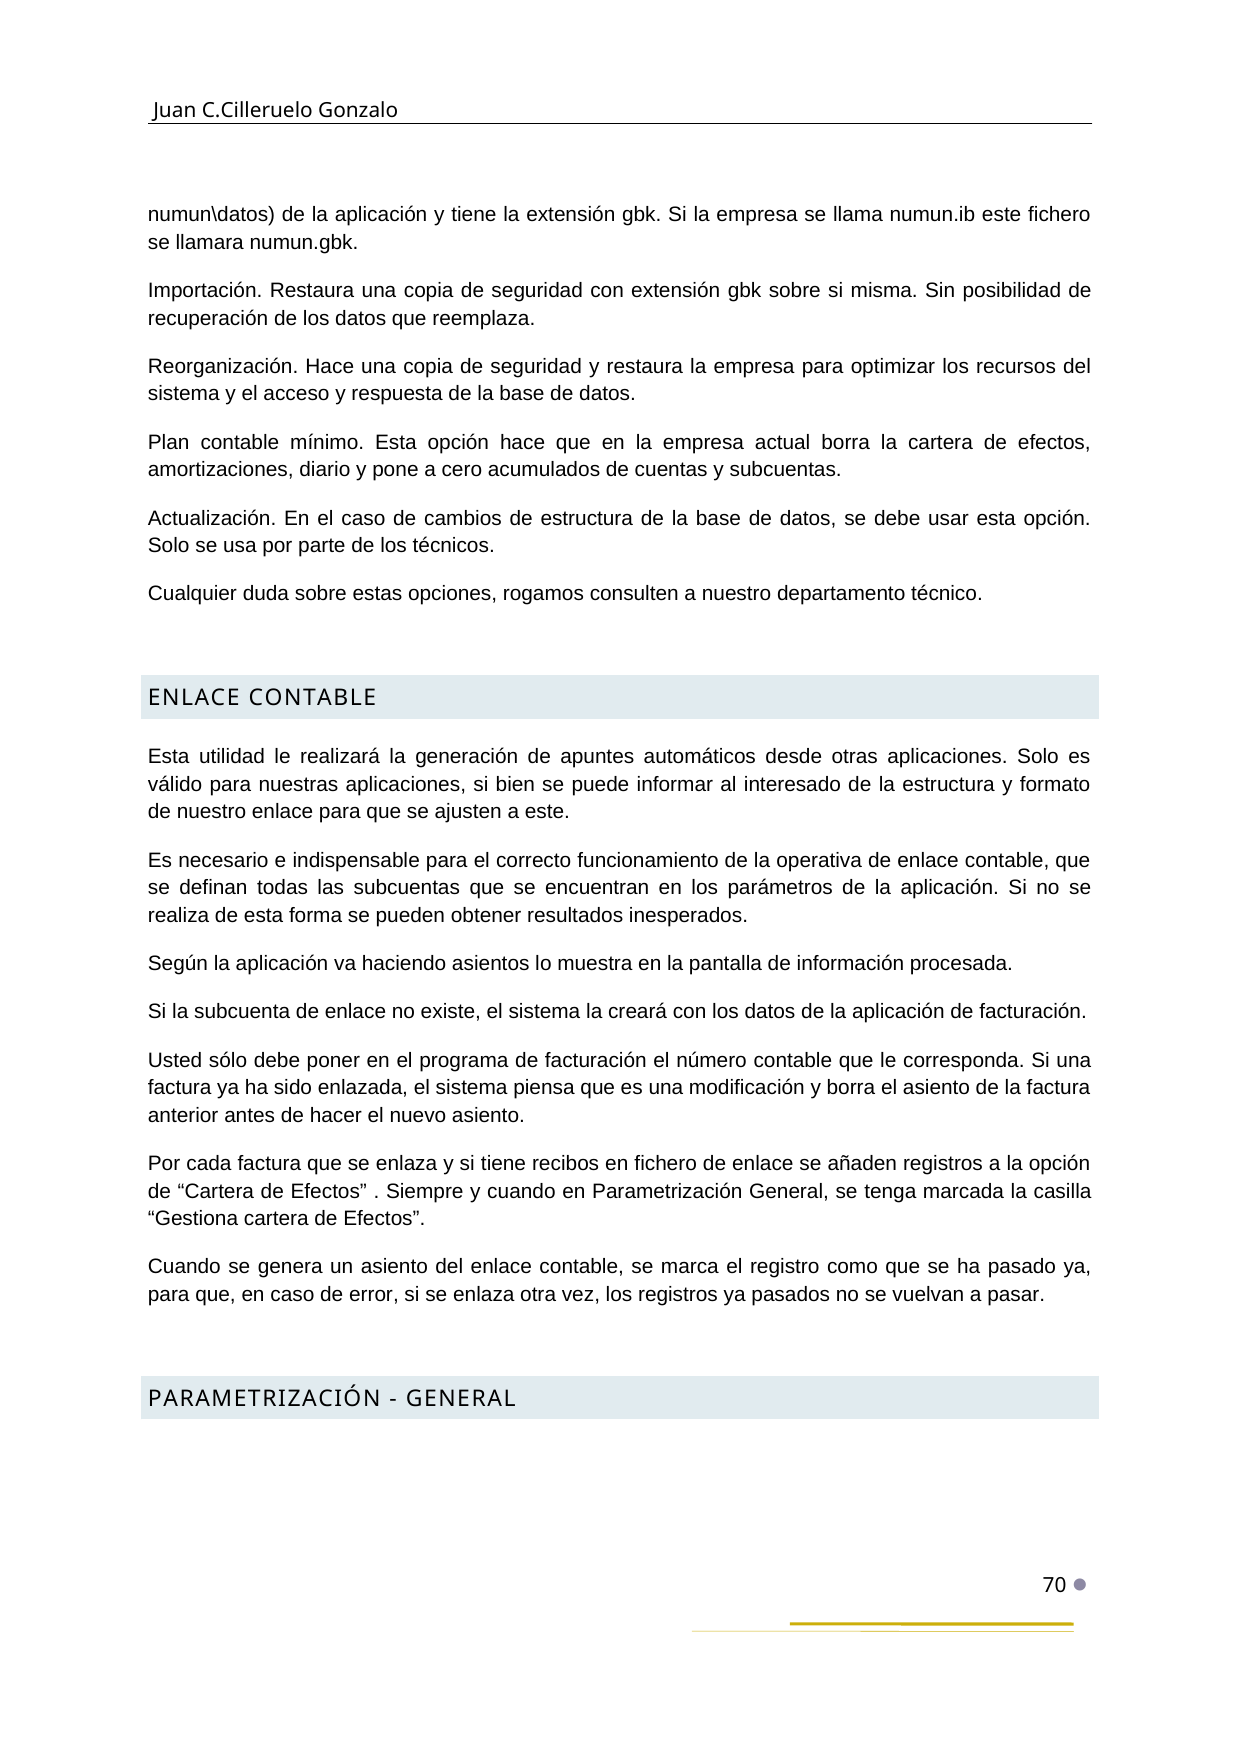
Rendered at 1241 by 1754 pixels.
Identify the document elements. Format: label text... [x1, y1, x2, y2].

text Esta utilidad le realizará la generación de apuntes automáticos desde otras aplicaciones. Solo es válido para nuestras aplicaciones, si bien se puede informar al interesado de la estructura y formato de nuestro enlace para que se ajusten a este. [148, 744, 1092, 823]
subtitle Parametrización - General [148, 1382, 1092, 1413]
text Por cada factura que se enlaza y si tiene recibos en fichero de enlace se añaden registros a la opción de “Cartera de Efectos” . Siempre y cuando en Parametrización General, se tenga marcada la casilla “Gestiona cartera de Efectos”. [148, 1151, 1092, 1230]
text Importación. Restaura una copia de seguridad con extensión gbk sobre si misma. Sin posibilidad de recuperación de los datos que reemplaza. [148, 278, 1092, 329]
subtitle Enlace contable [148, 681, 1092, 713]
text Usted sólo debe poner en el programa de facturación el número contable que le corresponda. Si una factura ya ha sido enlazada, el sistema piensa que es una modificación y borra el asiento de la factura anterior antes de hacer el nuevo asiento. [148, 1048, 1092, 1127]
text Si la subcuenta de enlace no existe, el sistema la creará con los datos de la aplicación de facturación. [148, 999, 1092, 1023]
text Reorganización. Hace una copia de seguridad y restaura la empresa para optimizar los recursos del sistema y el acceso y respuesta de la base de datos. [148, 354, 1092, 405]
text Según la aplicación va haciendo asientos lo muestra en la pantalla de información procesada. [148, 951, 1092, 975]
text Cuando se genera un asiento del enlace contable, se marca el registro como que se ha pasado ya, para que, en caso de error, si se enlaza otra vez, los registros ya pasados no se vuelvan a pasar. [148, 1254, 1092, 1306]
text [148, 202, 1092, 253]
text Plan contable mínimo. Esta opción hace que en la empresa actual borra la cartera de efectos, amortizaciones, diario y pone a cero acumulados de cuentas y subcuentas. [148, 429, 1092, 481]
text Actualización. En el caso de cambios de estructura de la base de datos, se debe usar esta opción. Solo se usa por parte de los técnicos. [148, 505, 1092, 557]
text Es necesario e indispensable para el correcto funcionamiento de la operativa de enlace contable, que se definan todas las subcuentas que se encuentran en los parámetros de la aplicación. Si no se realiza de esta forma se pueden obtener resultados inesperados. [148, 848, 1092, 927]
text Cualquier duda sobre estas opciones, rogamos consulten a nuestro departamento técnico. [148, 581, 1092, 605]
